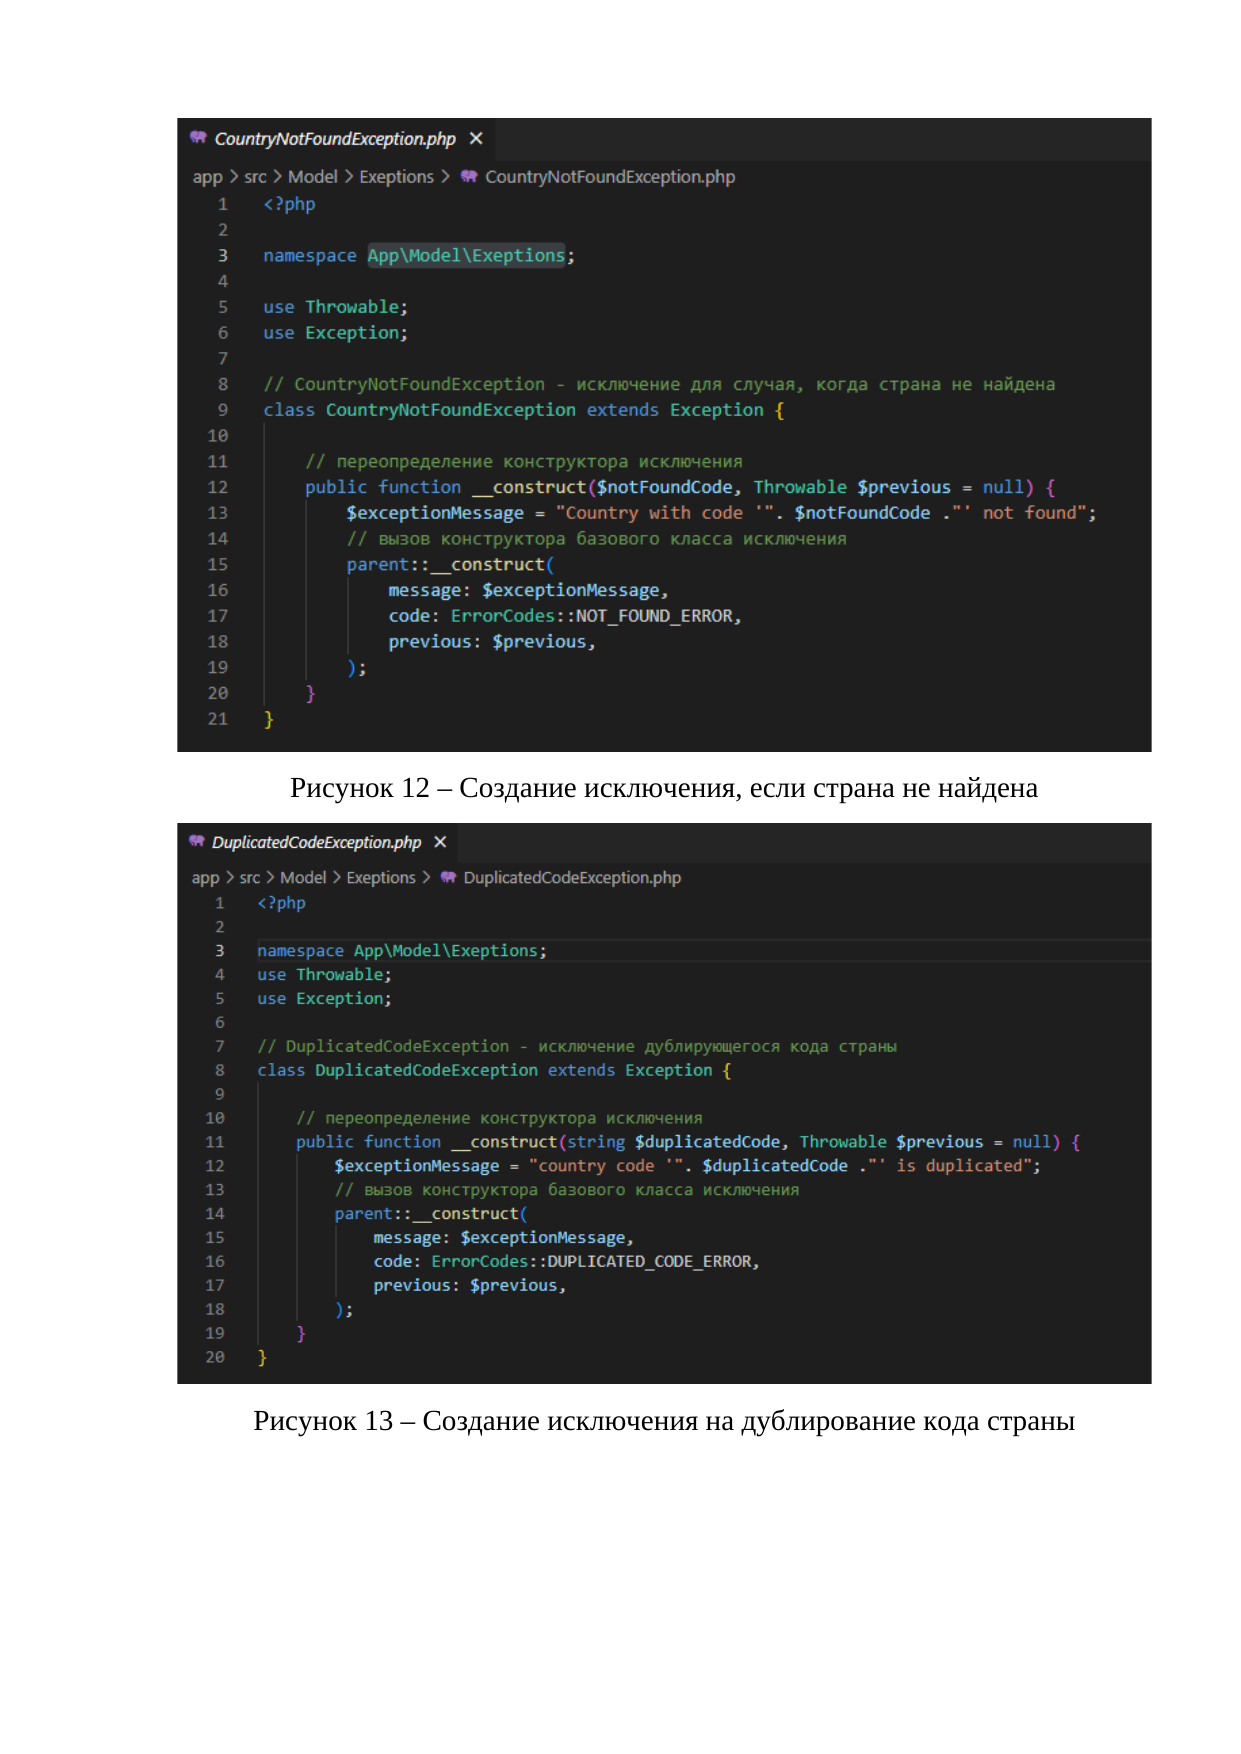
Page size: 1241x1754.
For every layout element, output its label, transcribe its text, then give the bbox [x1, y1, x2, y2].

picture [177, 118, 1152, 752]
picture [177, 823, 1152, 1384]
text Рисунок 13 – Создание исключения на дублирование кода страны [177, 1403, 1152, 1436]
text Рисунок 12 – Создание исключения, если страна не найдена [177, 770, 1152, 804]
